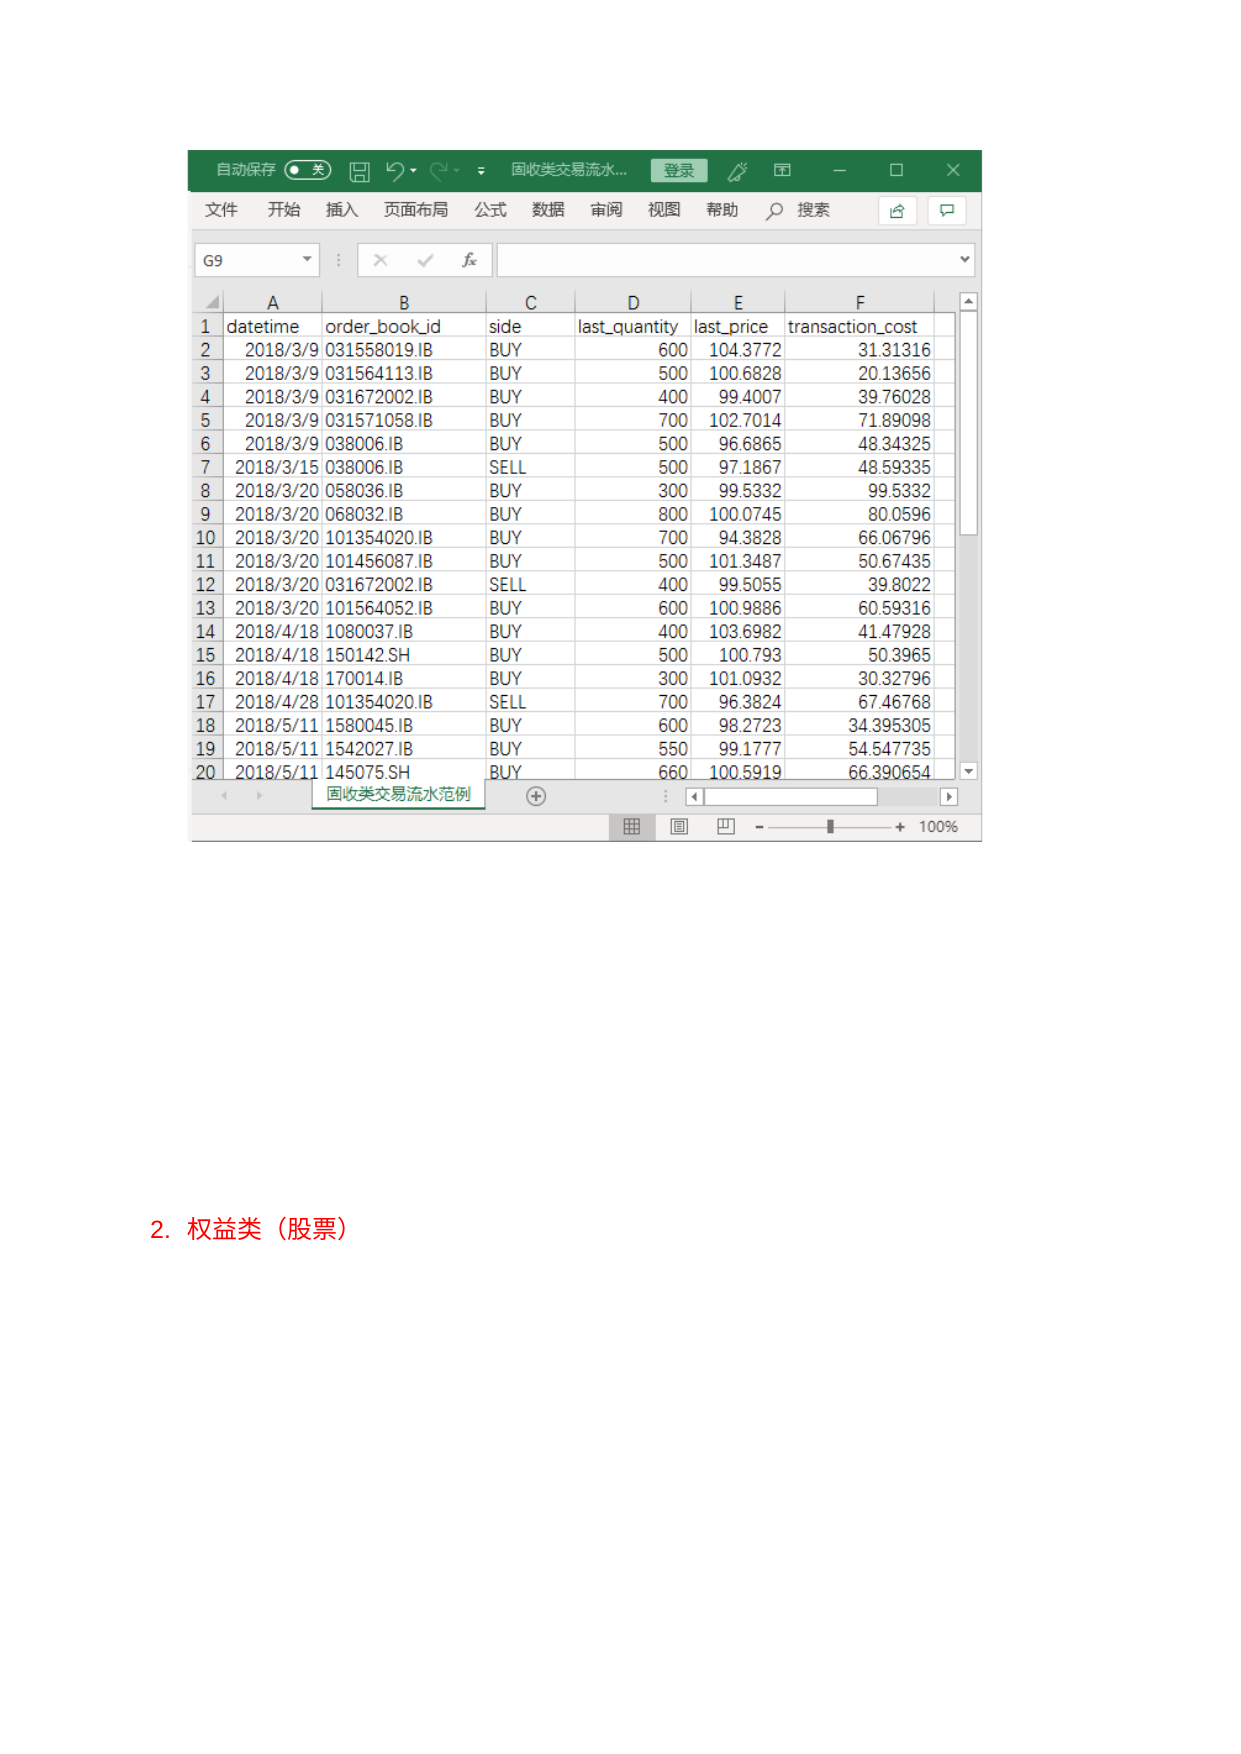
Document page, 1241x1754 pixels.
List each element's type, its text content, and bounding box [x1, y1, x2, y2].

picture [187, 150, 983, 842]
list 权益类（股票） [150, 1209, 1090, 1245]
